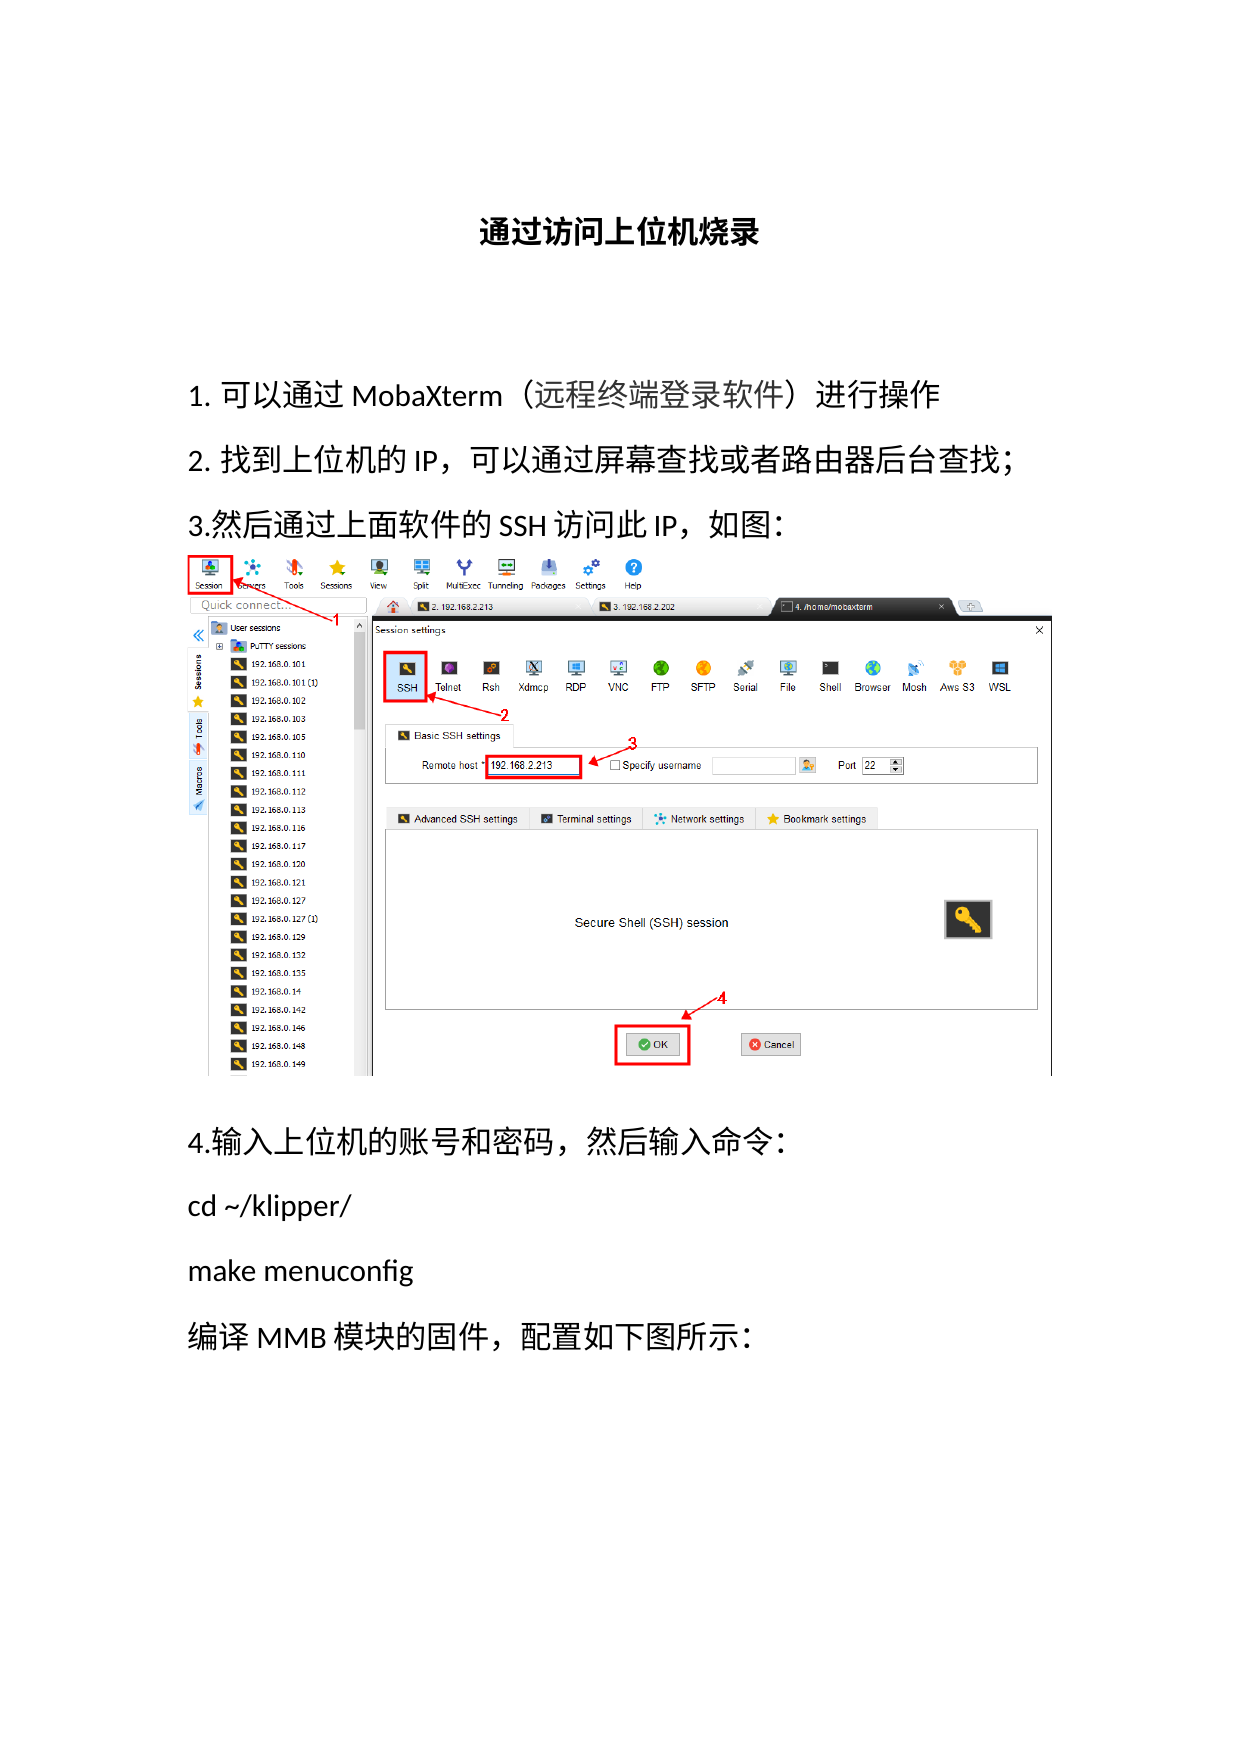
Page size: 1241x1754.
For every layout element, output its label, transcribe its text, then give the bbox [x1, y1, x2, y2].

list 3.然后通过上面软件的SSH访问此IP，如图： [187, 490, 1053, 555]
subtitle 通过访问上位机烧录 [187, 197, 1053, 262]
list 编译MMB模块的固件，配置如下图所示： [187, 1302, 1053, 1367]
list 找到上位机的IP，可以通过屏幕查找或者路由器后台查找； [187, 425, 1053, 490]
list 4.输入上位机的账号和密码，然后输入命令： [187, 1107, 1053, 1172]
list 可以通过MobaXterm（远程终端登录软件）进行操作 [187, 360, 1053, 425]
picture [187, 555, 1052, 1076]
list make menuconfig [187, 1237, 1053, 1302]
list cd ~/klipper/ [187, 1172, 1053, 1237]
